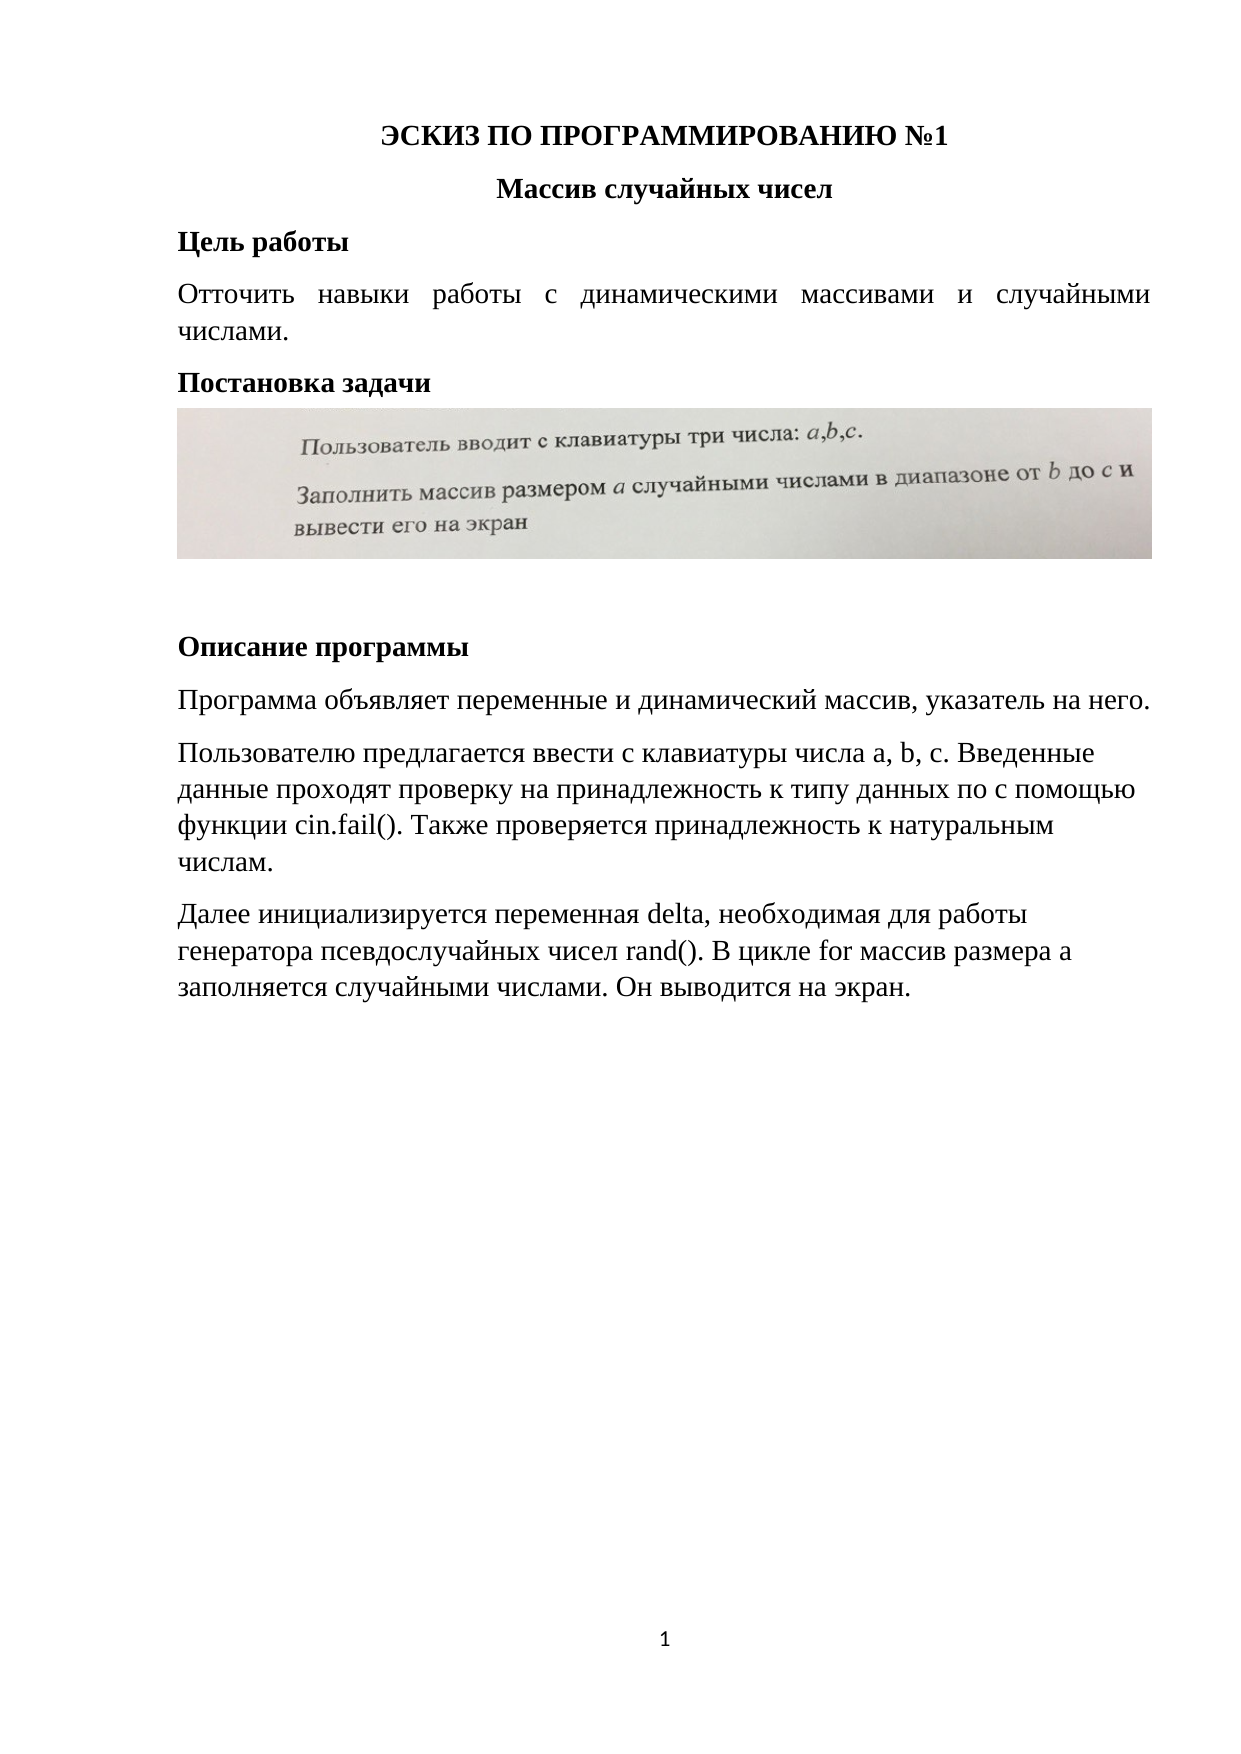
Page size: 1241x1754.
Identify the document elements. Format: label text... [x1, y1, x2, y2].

text Массив случайных чисел [177, 171, 1152, 204]
text Пользователю предлагается ввести с клавиатуры числа a, b, c. Введенные данные проходят проверку на принадлежность к типу данных по с помощью функции cin.fail(). Также проверяется принадлежность к натуральным числам. [177, 735, 1152, 877]
text Программа объявляет переменные и динамический массив, указатель на него. [177, 682, 1152, 716]
text Постановка задачи [177, 366, 1152, 399]
text Далее инициализируется переменная delta, необходимая для работы генератора псевдослучайных чисел rand(). В цикле for массив размера a заполняется случайными числами. Он выводится на экран. [177, 896, 1152, 1002]
text Описание программы [177, 629, 1152, 663]
text Отточить навыки работы с динамическими массивами и случайными числами. [177, 277, 1152, 346]
text Цель работы [177, 224, 1152, 257]
text ЭСКИЗ ПО ПРОГРАММИРОВАНИЮ №1 [177, 118, 1152, 152]
picture [177, 408, 1151, 559]
